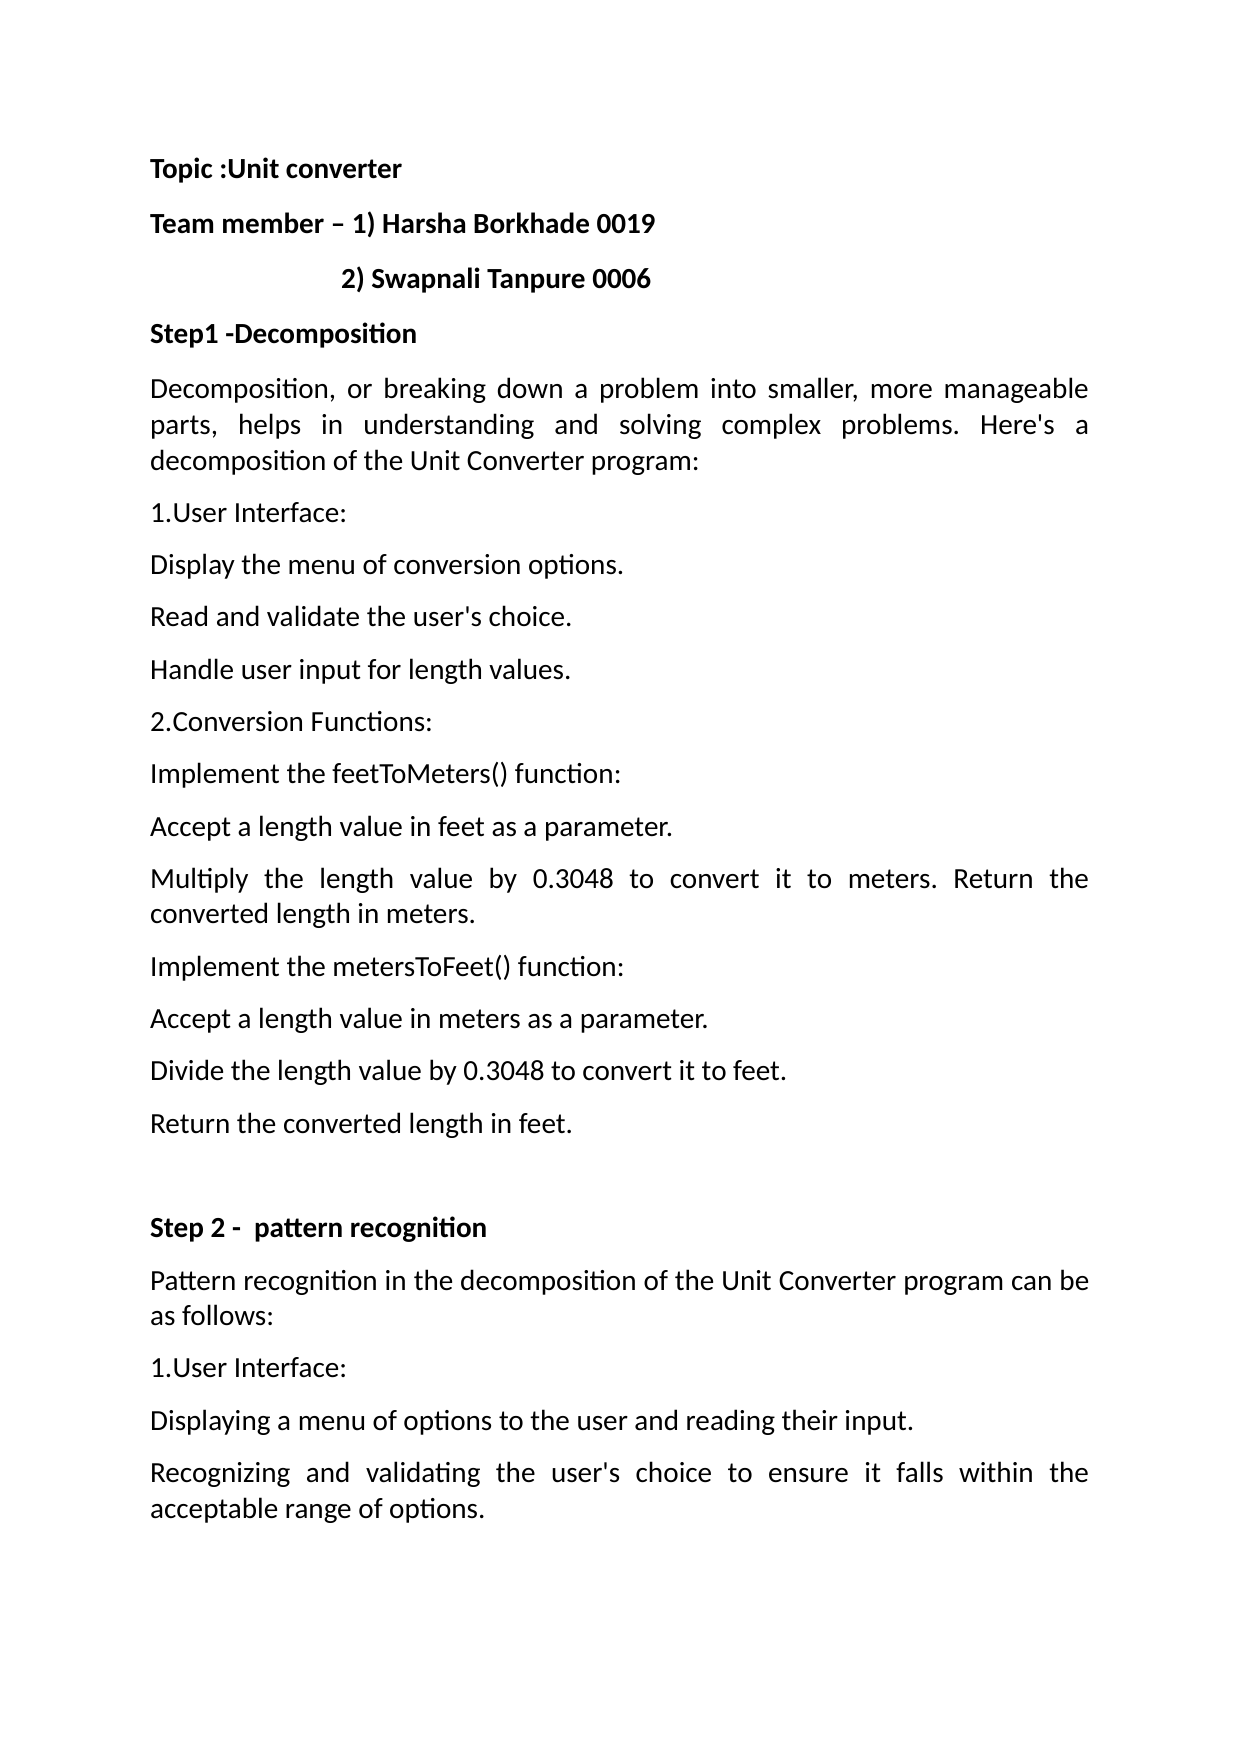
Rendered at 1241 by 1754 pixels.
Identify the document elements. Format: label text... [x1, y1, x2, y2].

text Displaying a menu of options to the user and reading their input. [150, 1402, 1090, 1437]
text Multiply the length value by 0.3048 to convert it to meters. Return the converted length in meters. [150, 860, 1090, 931]
text Implement the metersToFeet() function: [150, 948, 1090, 983]
text Accept a length value in feet as a parameter. [150, 808, 1090, 843]
text Step 2 - pattern recognition [150, 1209, 1090, 1245]
text 2.Conversion Functions: [150, 703, 1090, 739]
text Return the converted length in feet. [150, 1105, 1090, 1140]
text 2) Swapnali Tanpure 0006 [150, 260, 1090, 296]
text Handle user input for length values. [150, 651, 1090, 686]
text Topic :Unit converter [150, 150, 1090, 186]
text Pattern recognition in the decomposition of the Unit Converter program can be as follows: [150, 1262, 1090, 1333]
text Read and validate the user's choice. [150, 598, 1090, 634]
text Divide the length value by 0.3048 to convert it to feet. [150, 1052, 1090, 1088]
text 1.User Interface: [150, 494, 1090, 529]
text Team member – 1) Harsha Borkhade 0019 [150, 205, 1090, 241]
text Display the menu of conversion options. [150, 546, 1090, 582]
text Implement the feetToMeters() function: [150, 755, 1090, 791]
text Accept a length value in meters as a parameter. [150, 1000, 1090, 1036]
text Step1 -Decomposition [150, 315, 1090, 351]
text Recognizing and validating the user's choice to ensure it falls within the acceptable range of options. [150, 1454, 1090, 1525]
text 1.User Interface: [150, 1349, 1090, 1385]
text Decomposition, or breaking down a problem into smaller, more manageable parts, helps in understanding and solving complex problems. Here's a decomposition of the Unit Converter program: [150, 370, 1090, 477]
